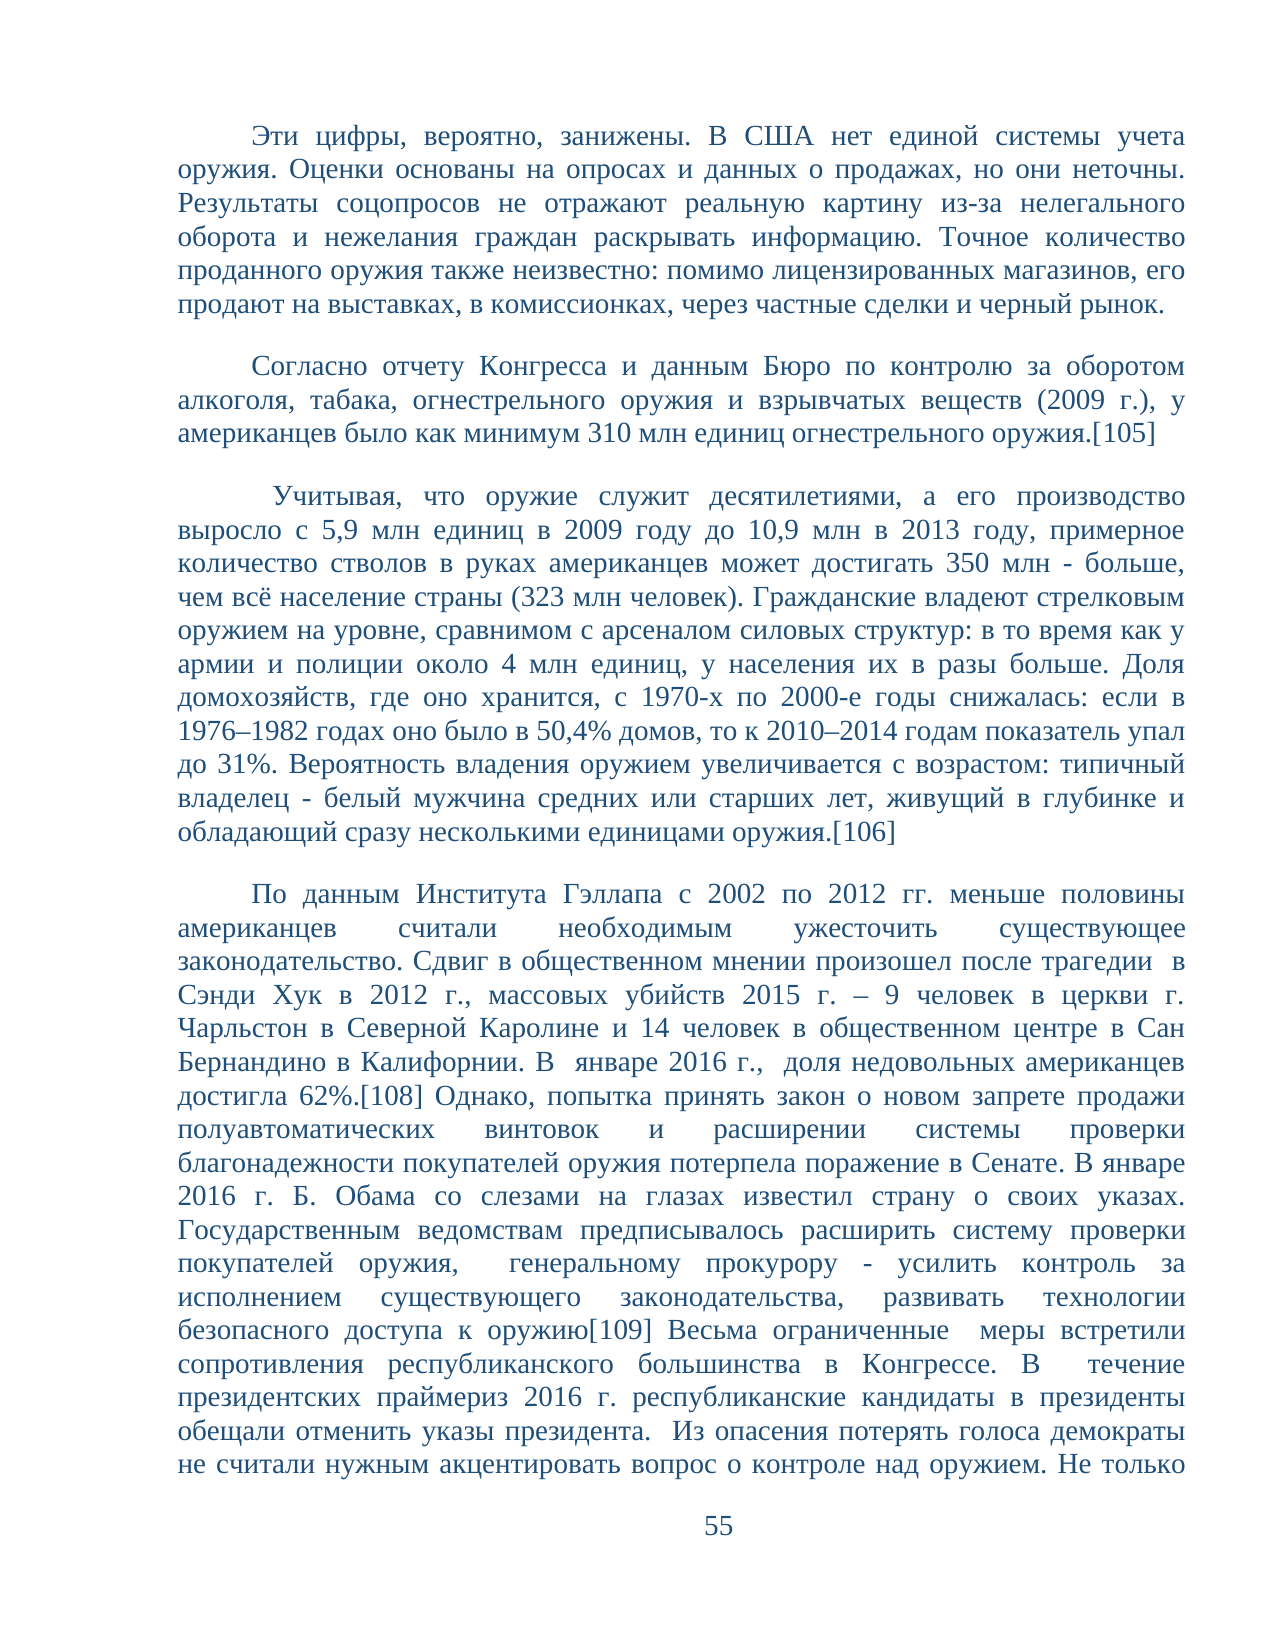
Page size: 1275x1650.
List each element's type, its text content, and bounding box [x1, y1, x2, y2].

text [177, 876, 1186, 1480]
text Эти цифры, вероятно, занижены. В США нет единой системы учета оружия. Оценки основаны на опросах и данных о продажах, но они неточны. Результаты соцопросов не отражают реальную картину из-за нелегального оборота и нежелания граждан раскрывать информацию. Точное количество проданного оружия также неизвестно: помимо лицензированных магазинов, его продают на выставках, в комиссионках, через частные сделки и черный рынок. [177, 118, 1186, 319]
text Учитывая, что оружие служит десятилетиями, а его производство выросло с 5,9 млн единиц в 2009 году до 10,9 млн в 2013 году, примерное количество стволов в руках американцев может достигать 350 млн - больше, чем всё население страны (323 млн человек). Гражданские владеют стрелковым оружием на уровне, сравнимом с арсеналом силовых структур: в то время как у армии и полиции около 4 млн единиц, у населения их в разы больше. Доля домохозяйств, где оно хранится, с 1970-х по 2000-е годы снижалась: если в 1976–1982 годах оно было в 50,4% домов, то к 2010–2014 годам показатель упал до 31%. Вероятность владения оружием увеличивается с возрастом: типичный владелец - белый мужчина средних или старших лет, живущий в глубинке и обладающий сразу несколькими единицами оружия.[106] [177, 478, 1186, 847]
text Согласно отчету Конгресса и данным Бюро по контролю за оборотом алкоголя, табака, огнестрельного оружия и взрывчатых веществ (2009 г.), у американцев было как минимум 310 млн единиц огнестрельного оружия.[105] [177, 348, 1186, 449]
